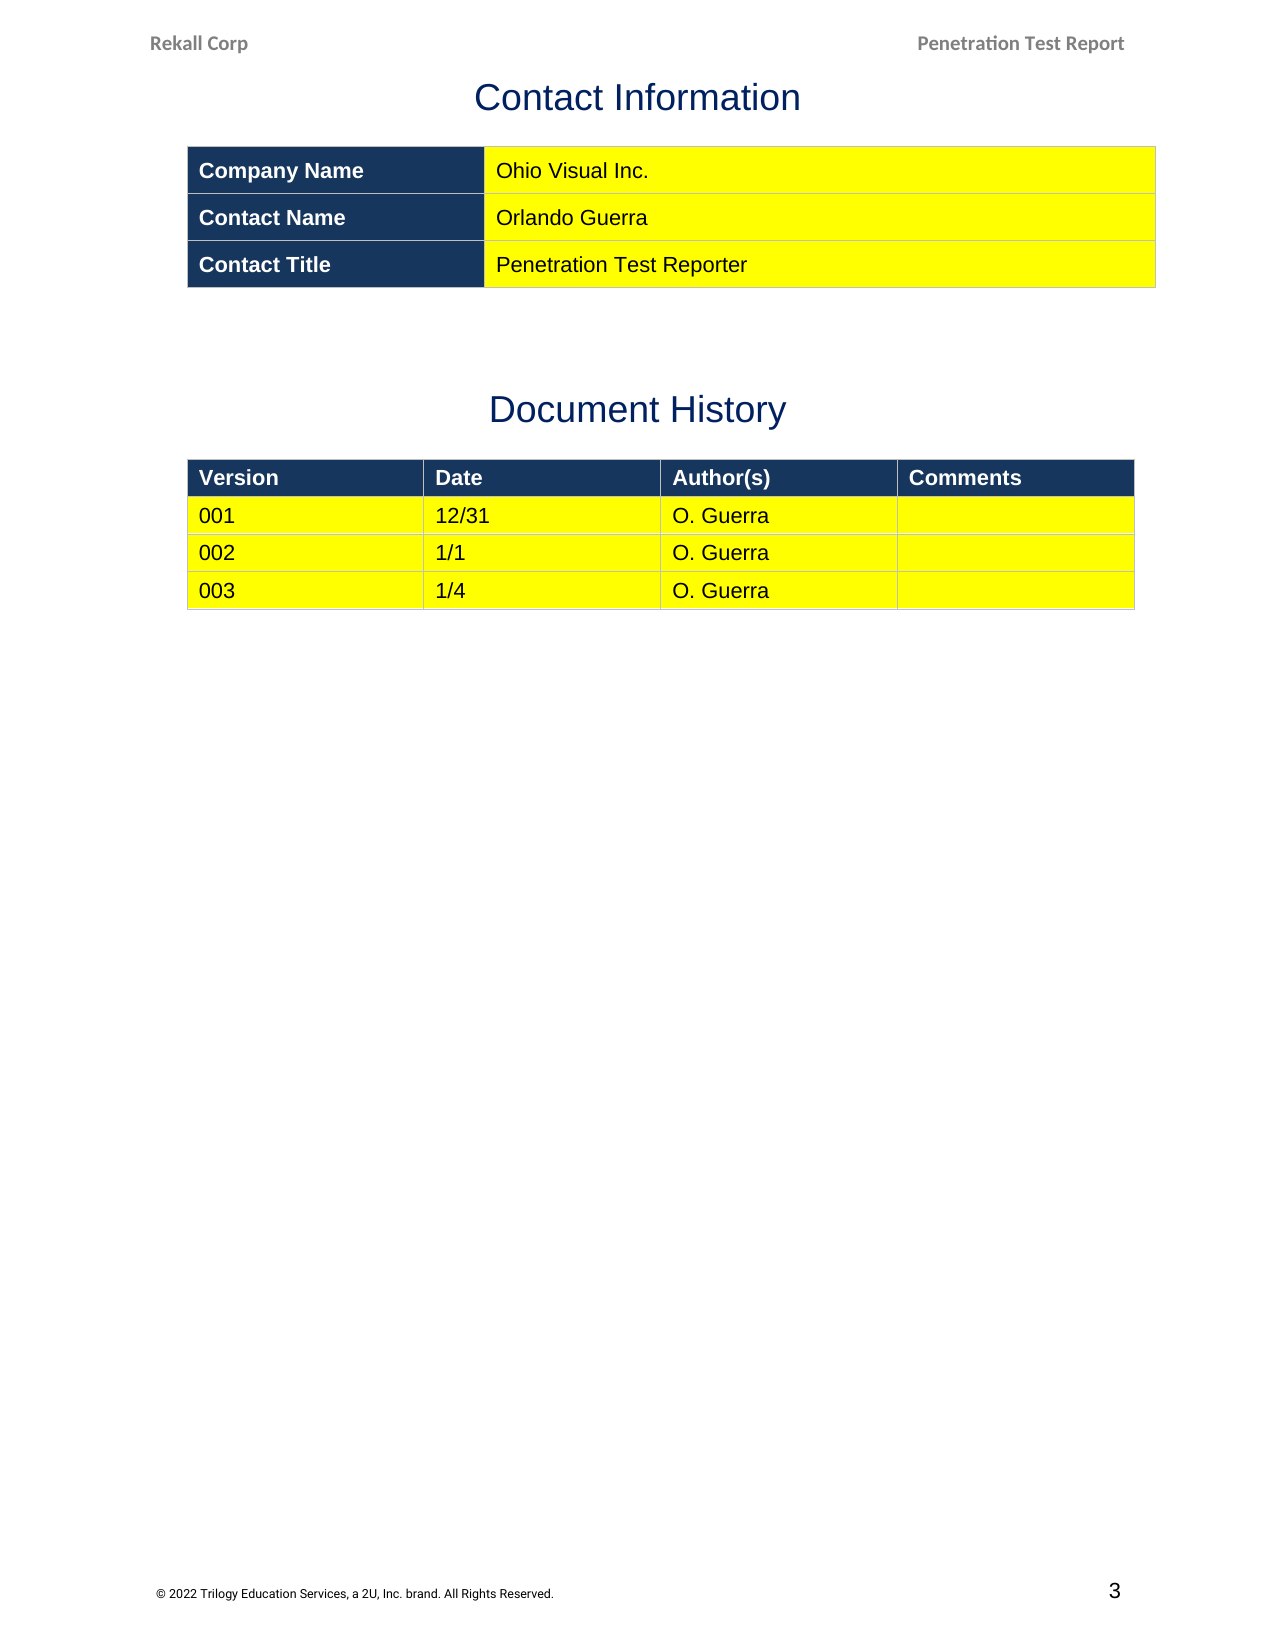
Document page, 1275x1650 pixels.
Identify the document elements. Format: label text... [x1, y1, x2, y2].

table_cell 002 [188, 535, 423, 571]
table_cell Penetration Test Reporter [485, 241, 1155, 287]
table_header Company Name [188, 147, 484, 193]
table_cell [898, 572, 1134, 608]
table_header Version [188, 460, 423, 496]
table_cell Contact Title [188, 241, 484, 287]
table_cell [898, 535, 1134, 571]
table_header Author(s) [661, 460, 897, 496]
table_header Date [424, 460, 660, 496]
table_cell O. Guerra [661, 535, 897, 571]
table_cell 1/4 [424, 572, 660, 608]
table_cell 001 [188, 497, 423, 533]
table_header Ohio Visual Inc. [485, 147, 1155, 193]
table_cell O. Guerra [661, 572, 897, 608]
table_header Comments [898, 460, 1134, 496]
table_cell 1/1 [424, 535, 660, 571]
table_cell 003 [188, 572, 423, 608]
table_cell [898, 497, 1134, 533]
subtitle Document History [150, 387, 1125, 430]
table_cell 12/31 [424, 497, 660, 533]
table_cell O. Guerra [661, 497, 897, 533]
table_cell Orlando Guerra [485, 194, 1155, 240]
subtitle Contact Information [150, 75, 1125, 118]
table_cell Contact Name [188, 194, 484, 240]
